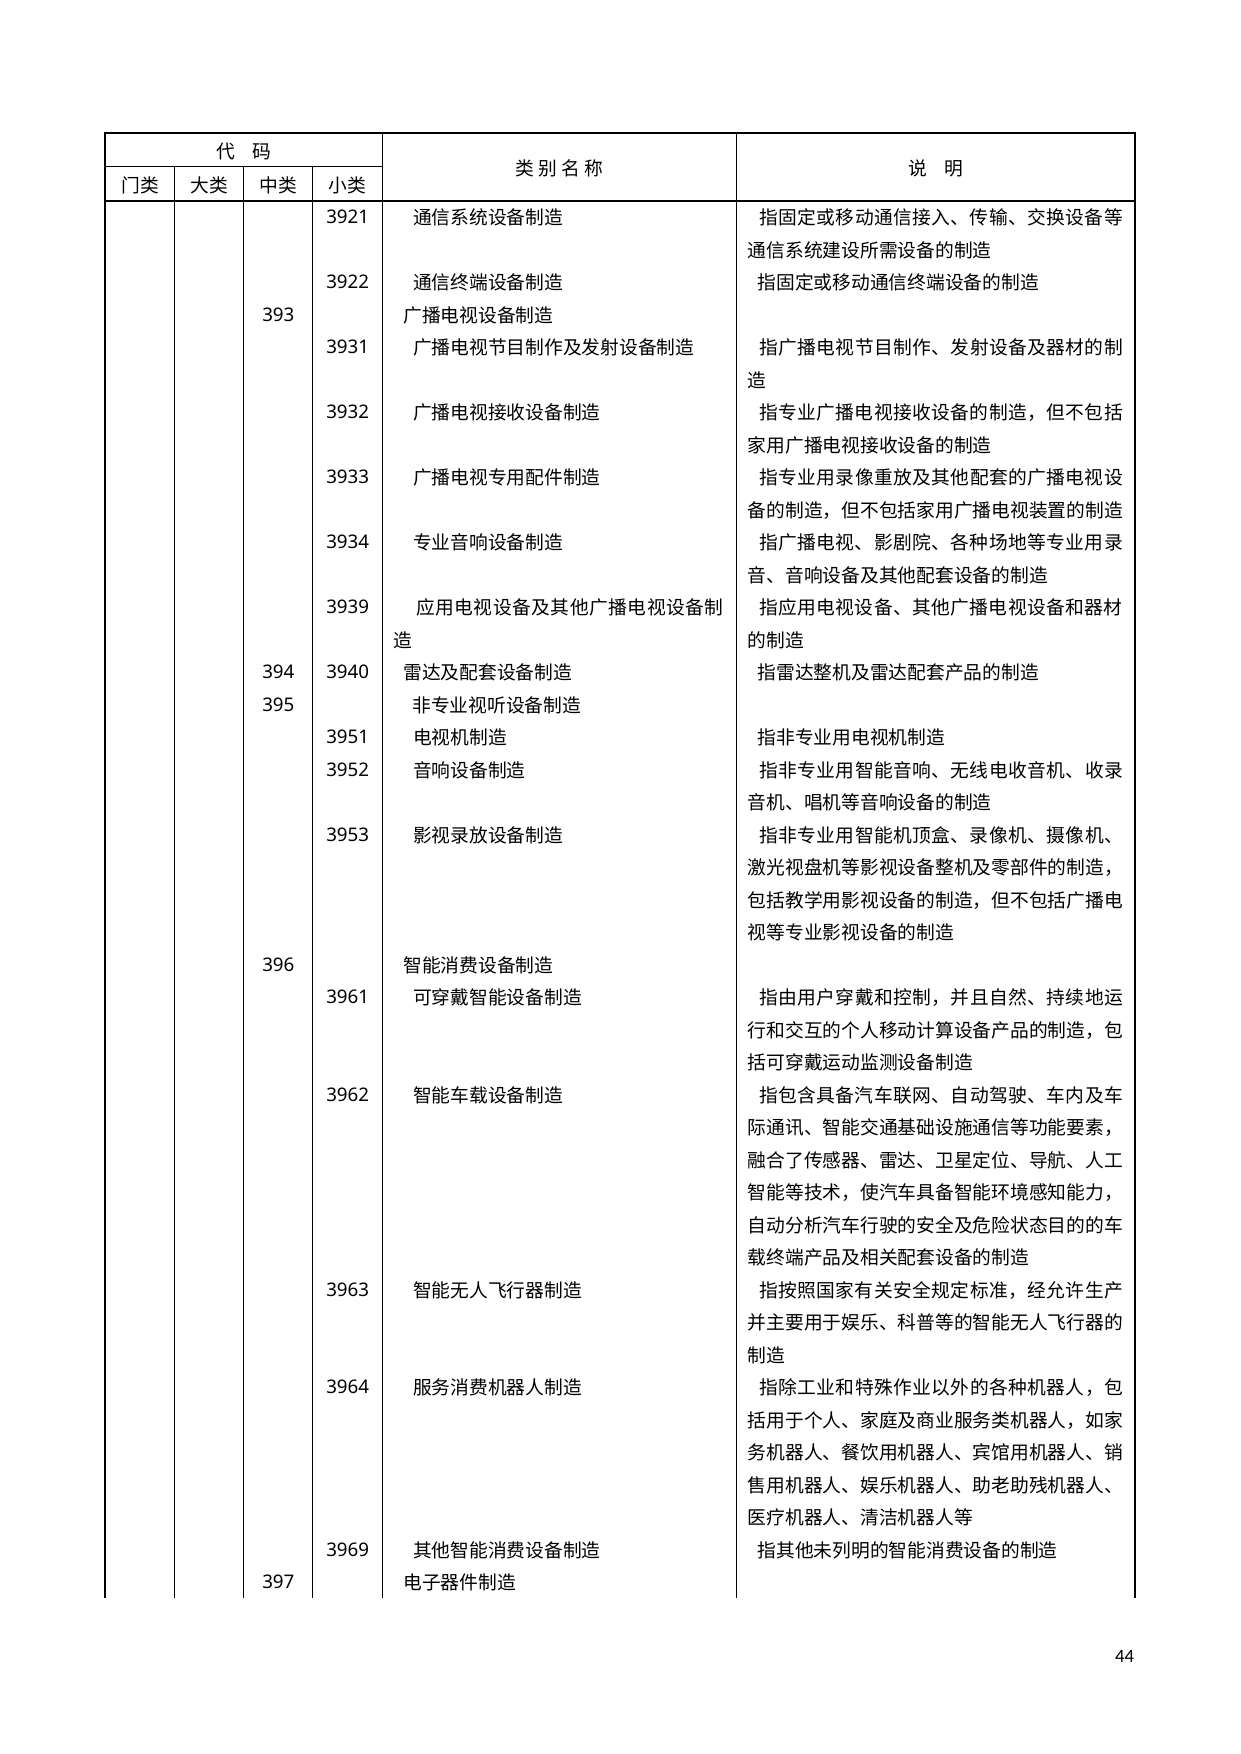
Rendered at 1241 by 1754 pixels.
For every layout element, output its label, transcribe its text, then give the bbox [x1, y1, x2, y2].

table_cell 小类 [313, 167, 382, 200]
table_header 说 明 [737, 134, 1134, 200]
table_header 类 别 名 称 [383, 134, 736, 200]
table_header 代 码 [106, 134, 382, 166]
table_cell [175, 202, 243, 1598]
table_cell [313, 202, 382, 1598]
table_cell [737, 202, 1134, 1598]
table_cell 大类 [175, 167, 243, 200]
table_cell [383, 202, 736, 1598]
table_cell 门类 [106, 167, 174, 200]
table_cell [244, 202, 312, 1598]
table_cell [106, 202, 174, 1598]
table_cell 中类 [244, 167, 312, 200]
